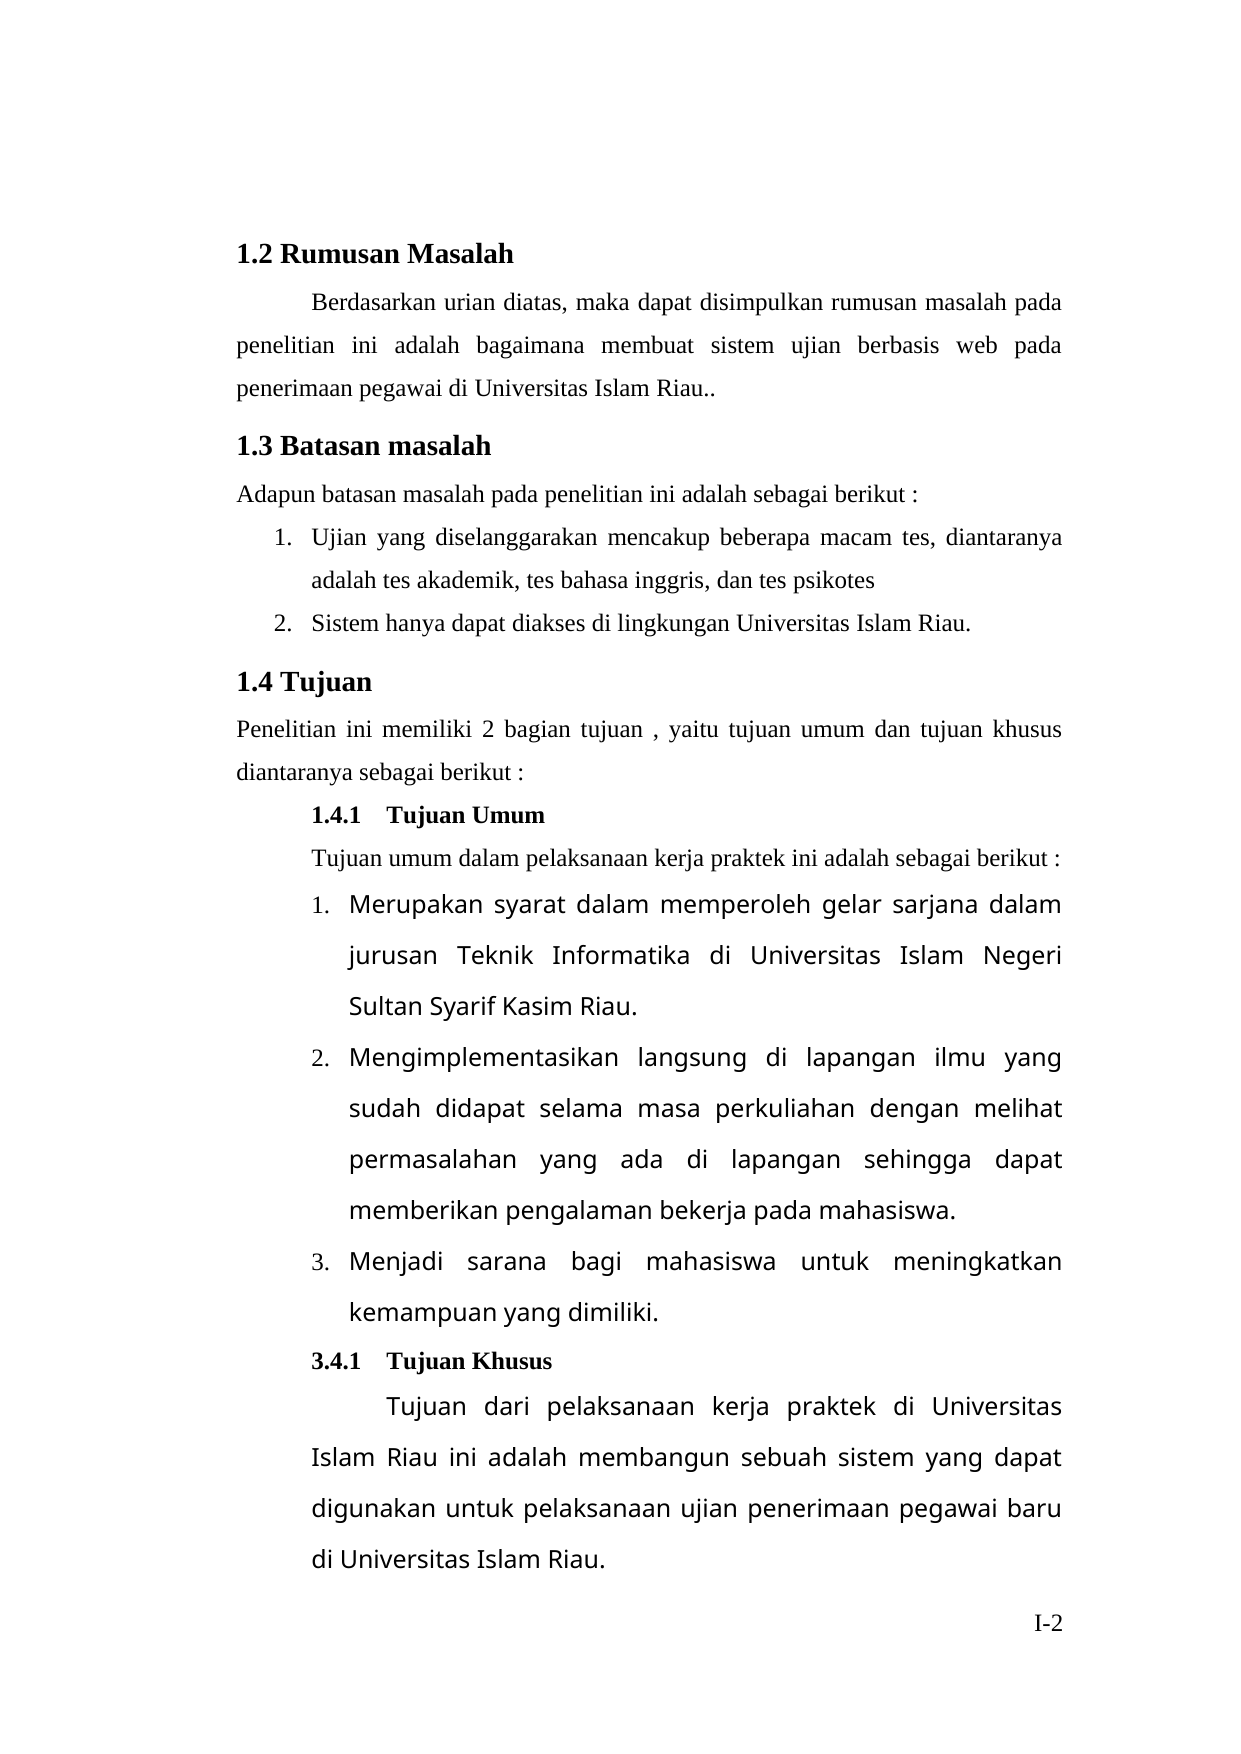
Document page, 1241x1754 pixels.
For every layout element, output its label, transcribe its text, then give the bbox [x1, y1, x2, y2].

list Sistem hanya dapat diakses di lingkungan Universitas Islam Riau. [274, 608, 1063, 637]
list Tujuan Khusus [311, 1346, 1063, 1375]
text Adapun batasan masalah pada penelitian ini adalah sebagai berikut : [236, 479, 1063, 507]
text Penelitian ini memiliki 2 bagian tujuan , yaitu tujuan umum dan tujuan khusus diantaranya sebagai berikut : [236, 714, 1063, 786]
subtitle 1.3 Batasan masalah [236, 428, 1063, 462]
text Berdasarkan urian diatas, maka dapat disimpulkan rumusan masalah pada penelitian ini adalah bagaimana membuat sistem ujian berbasis web pada penerimaan pegawai di Universitas Islam Riau.. [236, 287, 1063, 402]
text Tujuan dari pelaksanaan kerja praktek di Universitas Islam Riau ini adalah membangun sebuah sistem yang dapat digunakan untuk pelaksanaan ujian penerimaan pegawai baru di Universitas Islam Riau. [311, 1389, 1063, 1576]
subtitle 1.2 Rumusan Masalah [236, 236, 1063, 270]
list Tujuan Umum [311, 800, 1063, 829]
list Mengimplementasikan langsung di lapangan ilmu yang sudah didapat selama masa perkuliahan dengan melihat permasalahan yang ada di lapangan sehingga dapat memberikan pengalaman bekerja pada mahasiswa. [311, 1040, 1063, 1227]
list Ujian yang diselanggarakan mencakup beberapa macam tes, diantaranya adalah tes akademik, tes bahasa inggris, dan tes psikotes [274, 522, 1063, 594]
list Merupakan syarat dalam memperoleh gelar sarjana dalam jurusan Teknik Informatika di Universitas Islam Negeri Sultan Syarif Kasim Riau. [311, 887, 1063, 1023]
text Tujuan umum dalam pelaksanaan kerja praktek ini adalah sebagai berikut : [311, 843, 1063, 872]
subtitle 1.4 Tujuan [236, 664, 1063, 697]
list Menjadi sarana bagi mahasiswa untuk meningkatkan kemampuan yang dimiliki. [311, 1244, 1063, 1329]
